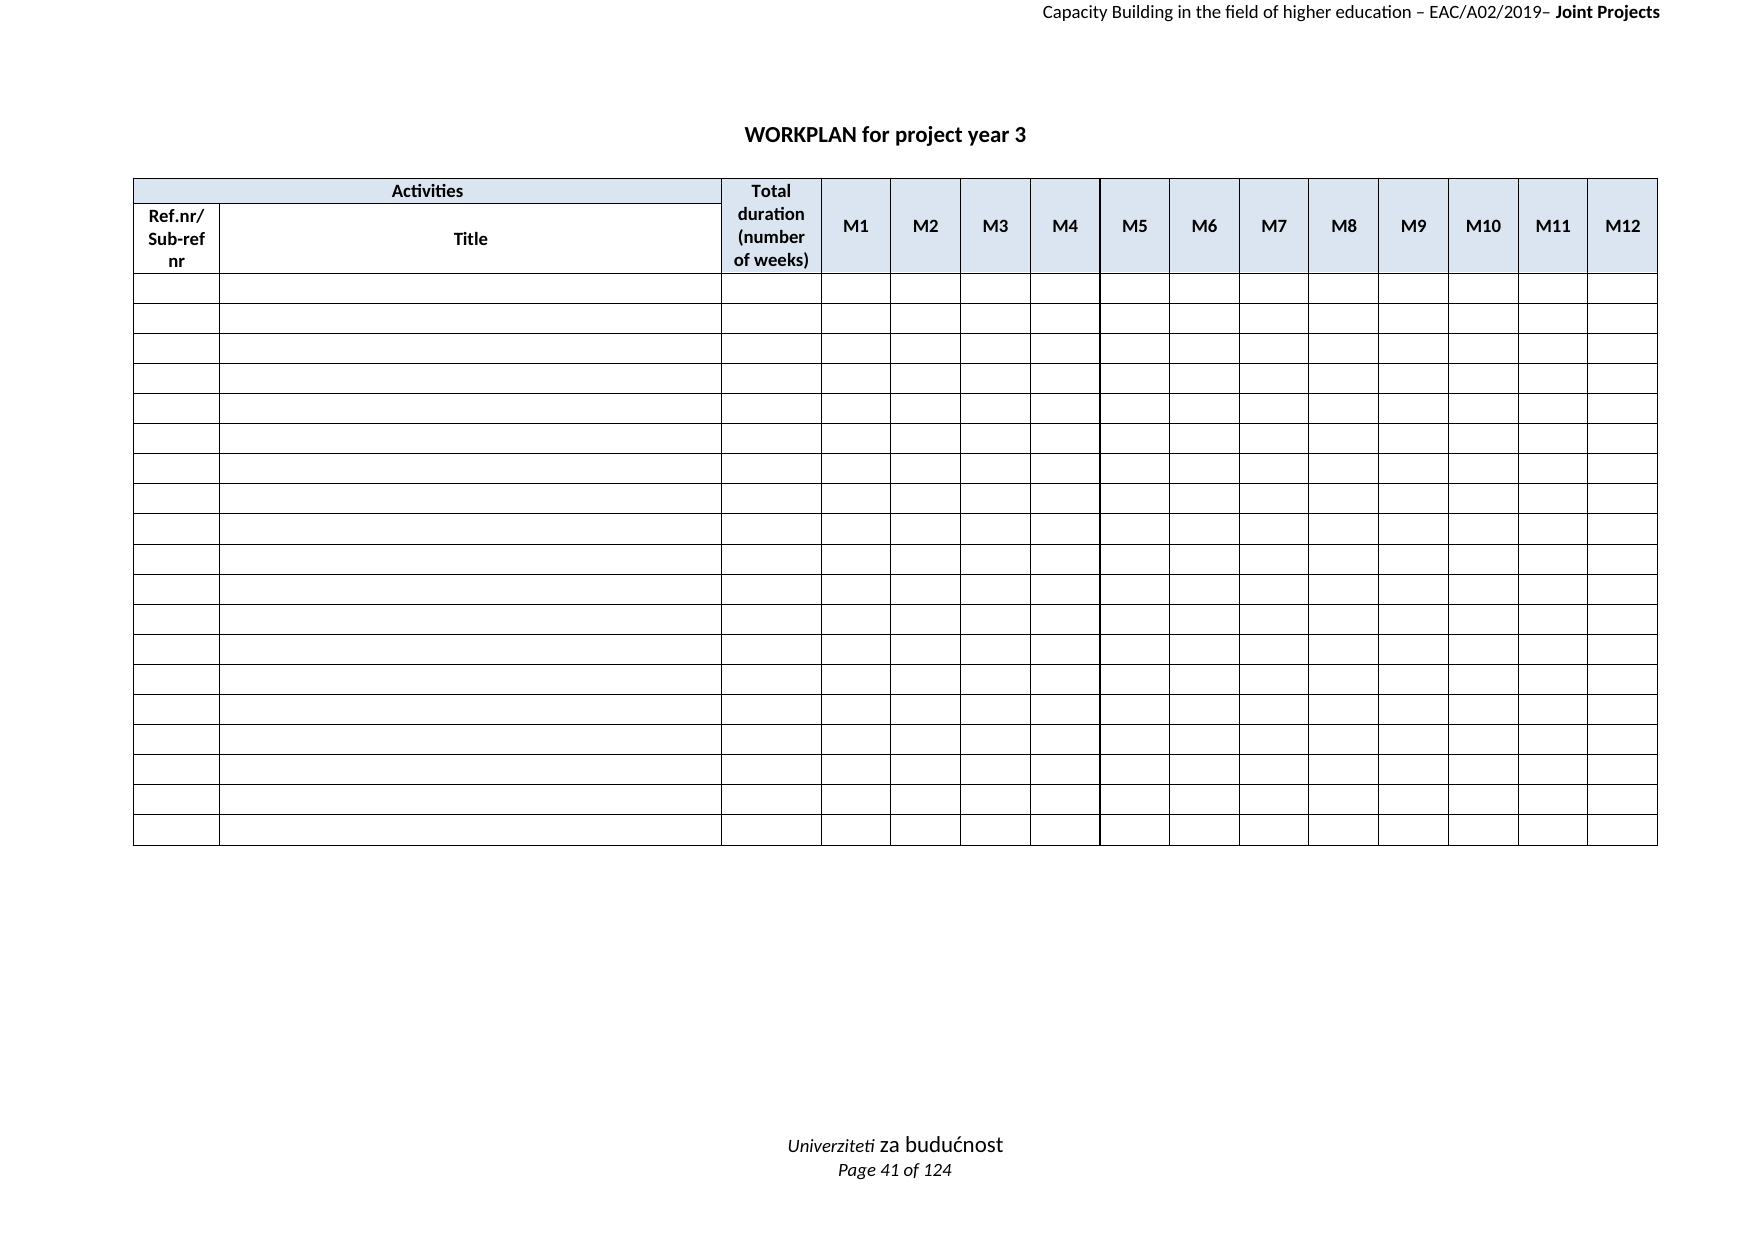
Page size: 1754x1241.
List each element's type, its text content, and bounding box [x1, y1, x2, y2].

table_cell [1101, 815, 1169, 844]
table_cell [961, 635, 1030, 664]
table_cell [1170, 635, 1239, 664]
table_cell [1588, 665, 1657, 694]
table_cell [891, 755, 960, 784]
table_cell [961, 454, 1030, 483]
table_cell [1519, 725, 1587, 754]
table_cell [220, 304, 721, 333]
table_cell [1309, 635, 1378, 664]
table_cell [220, 725, 721, 754]
table_cell [1379, 725, 1448, 754]
table_cell [1101, 304, 1169, 333]
table_cell [1240, 304, 1308, 333]
table_cell [961, 785, 1030, 814]
table_cell [1309, 304, 1378, 333]
table_cell [822, 605, 890, 634]
table_cell [1379, 364, 1448, 393]
table_cell [1449, 575, 1518, 604]
table_cell [1240, 545, 1308, 573]
table_cell [1309, 605, 1378, 634]
list WORKPLAN for project year 3 [131, 118, 1660, 149]
table_cell [220, 635, 721, 664]
table_cell [822, 665, 890, 694]
table_cell [1379, 304, 1448, 333]
table_cell [822, 394, 890, 423]
table_cell [961, 364, 1030, 393]
table_cell [1101, 665, 1169, 694]
table_cell [822, 364, 890, 393]
table_cell [822, 484, 890, 513]
table_cell [891, 635, 960, 664]
table_cell [822, 755, 890, 784]
table_cell [1309, 575, 1378, 604]
table_cell [1309, 424, 1378, 453]
table_cell [891, 665, 960, 694]
table_cell [1519, 575, 1587, 604]
table_cell [1101, 785, 1169, 814]
table_cell [1309, 364, 1378, 393]
table_cell [1588, 545, 1657, 573]
table_header M10 [1449, 179, 1518, 272]
table_cell [891, 454, 960, 483]
table_cell [134, 725, 219, 754]
table_cell [1309, 785, 1378, 814]
table_cell [220, 334, 721, 363]
table_cell [1170, 605, 1239, 634]
table_cell [891, 304, 960, 333]
table_cell [1449, 545, 1518, 573]
table_cell [134, 635, 219, 664]
table_cell [961, 394, 1030, 423]
table_cell [1449, 304, 1518, 333]
table_cell [1101, 605, 1169, 634]
table_cell [822, 545, 890, 573]
table_cell [1101, 755, 1169, 784]
table_cell [1588, 514, 1657, 543]
table_cell [1379, 545, 1448, 573]
table_cell [1588, 575, 1657, 604]
table_header M1 [822, 179, 890, 272]
table_cell [1240, 514, 1308, 543]
table_cell [1379, 815, 1448, 844]
table_cell [1101, 575, 1169, 604]
table_cell [1588, 274, 1657, 303]
table_cell [822, 274, 890, 303]
table_cell [1379, 635, 1448, 664]
table_cell [134, 785, 219, 814]
table_cell [1588, 394, 1657, 423]
table_cell [1240, 755, 1308, 784]
table_cell [134, 755, 219, 784]
table_cell [1101, 424, 1169, 453]
table_cell [220, 755, 721, 784]
table_cell [1170, 575, 1239, 604]
table_cell [961, 665, 1030, 694]
table_cell [722, 334, 821, 363]
table_cell [1379, 514, 1448, 543]
table_cell [1101, 695, 1169, 724]
table_cell [1031, 605, 1099, 634]
table_cell [1031, 785, 1099, 814]
table_cell [1379, 575, 1448, 604]
table_cell [1519, 274, 1587, 303]
table_cell [134, 514, 219, 543]
table_cell [1588, 484, 1657, 513]
table_cell [1519, 304, 1587, 333]
table_cell [891, 575, 960, 604]
table_cell [1170, 755, 1239, 784]
table_cell [722, 454, 821, 483]
table_cell [1309, 545, 1378, 573]
table_header M11 [1519, 179, 1587, 272]
table_cell [1031, 725, 1099, 754]
table_header M12 [1588, 179, 1657, 272]
table_cell [220, 424, 721, 453]
table_cell [961, 815, 1030, 844]
table_cell [1101, 545, 1169, 573]
table_cell [1240, 364, 1308, 393]
table_cell [1101, 334, 1169, 363]
table_cell [891, 484, 960, 513]
table_cell [134, 545, 219, 573]
table_cell [1309, 394, 1378, 423]
table_cell [1101, 725, 1169, 754]
table_cell [1309, 454, 1378, 483]
table_cell [1170, 815, 1239, 844]
table_cell [1101, 514, 1169, 543]
table_cell [134, 424, 219, 453]
table_cell [1519, 454, 1587, 483]
table_cell [1309, 334, 1378, 363]
table_cell [1449, 484, 1518, 513]
table_cell [722, 635, 821, 664]
table_cell [1240, 635, 1308, 664]
table_cell [134, 304, 219, 333]
table_cell [722, 665, 821, 694]
table_cell [1309, 755, 1378, 784]
table_cell [1101, 364, 1169, 393]
table_cell [722, 545, 821, 573]
table_cell [1031, 575, 1099, 604]
table_header M3 [961, 179, 1030, 272]
table_cell [1588, 815, 1657, 844]
table_cell [822, 514, 890, 543]
table_cell [1031, 274, 1099, 303]
table_cell [822, 635, 890, 664]
table_cell [961, 304, 1030, 333]
table_cell [1449, 364, 1518, 393]
table_header M8 [1309, 179, 1378, 272]
table_cell [722, 815, 821, 844]
table_cell [1449, 454, 1518, 483]
table_cell [1170, 334, 1239, 363]
table_cell [891, 785, 960, 814]
table_cell [1449, 394, 1518, 423]
table_cell [1031, 424, 1099, 453]
table_cell [134, 605, 219, 634]
table_cell [1379, 274, 1448, 303]
table_cell [220, 695, 721, 724]
table_cell [722, 755, 821, 784]
table_header M6 [1170, 179, 1239, 272]
table_cell [722, 575, 821, 604]
table_cell [134, 575, 219, 604]
table_cell [1031, 695, 1099, 724]
table_cell [220, 364, 721, 393]
table_cell [1588, 725, 1657, 754]
table_cell [891, 514, 960, 543]
table_cell [722, 605, 821, 634]
table_cell [722, 484, 821, 513]
table_cell [220, 665, 721, 694]
table_cell [1240, 424, 1308, 453]
table_cell [1240, 815, 1308, 844]
table_cell [1588, 605, 1657, 634]
table_cell [1031, 394, 1099, 423]
table_cell [891, 274, 960, 303]
table_cell [722, 725, 821, 754]
table_cell [722, 304, 821, 333]
table_cell [1170, 424, 1239, 453]
table_cell [822, 304, 890, 333]
table_cell [1379, 394, 1448, 423]
table_cell [134, 815, 219, 844]
table_cell [134, 665, 219, 694]
table_cell [1031, 665, 1099, 694]
table_cell [1170, 695, 1239, 724]
table_cell [1240, 274, 1308, 303]
table_cell [961, 575, 1030, 604]
table_cell [961, 424, 1030, 453]
table_cell [722, 364, 821, 393]
table_cell [891, 545, 960, 573]
table_cell [722, 424, 821, 453]
table_cell [961, 605, 1030, 634]
table_cell [1379, 605, 1448, 634]
table_cell [822, 785, 890, 814]
table_cell [1170, 725, 1239, 754]
table_cell Title [220, 204, 721, 272]
table_cell [1519, 755, 1587, 784]
table_cell [1588, 304, 1657, 333]
table_cell [722, 514, 821, 543]
table_cell [891, 695, 960, 724]
table_cell [1449, 755, 1518, 784]
table_cell [1519, 394, 1587, 423]
table_cell [220, 575, 721, 604]
table_cell [1101, 454, 1169, 483]
table_cell [822, 695, 890, 724]
table_cell [1588, 454, 1657, 483]
table_cell [1240, 484, 1308, 513]
table_cell [1449, 635, 1518, 664]
table_cell [1379, 454, 1448, 483]
table_cell [134, 394, 219, 423]
table_cell [1170, 454, 1239, 483]
table_header M5 [1101, 179, 1169, 272]
table_cell [722, 274, 821, 303]
table_cell [1031, 454, 1099, 483]
table_cell [1519, 364, 1587, 393]
table_cell [1588, 424, 1657, 453]
table_cell [1031, 364, 1099, 393]
table_cell [1379, 755, 1448, 784]
table_cell [1031, 334, 1099, 363]
table_cell [1240, 725, 1308, 754]
table_header M2 [891, 179, 960, 272]
table_header M7 [1240, 179, 1308, 272]
table_cell [1588, 755, 1657, 784]
table_cell [1309, 665, 1378, 694]
table_cell [891, 605, 960, 634]
table_cell [1101, 635, 1169, 664]
table_cell [1588, 695, 1657, 724]
table_cell [1449, 334, 1518, 363]
table_header Activities [134, 179, 721, 203]
table_cell [1379, 665, 1448, 694]
table_cell [1240, 575, 1308, 604]
table_cell [1449, 274, 1518, 303]
table_cell [961, 334, 1030, 363]
table_cell [961, 514, 1030, 543]
table_cell [722, 695, 821, 724]
table_cell [822, 575, 890, 604]
table_cell [1379, 785, 1448, 814]
table_cell [1449, 695, 1518, 724]
table_cell [1170, 394, 1239, 423]
table_cell [891, 725, 960, 754]
table_cell [1170, 364, 1239, 393]
table_cell [1170, 304, 1239, 333]
table_cell [1519, 514, 1587, 543]
table_cell [1519, 424, 1587, 453]
table_cell [1031, 635, 1099, 664]
table_cell [1449, 725, 1518, 754]
table_cell [961, 484, 1030, 513]
table_cell [1519, 635, 1587, 664]
table_cell [134, 274, 219, 303]
table_cell [891, 334, 960, 363]
table_cell [1031, 755, 1099, 784]
table_cell [1588, 635, 1657, 664]
table_cell [1519, 665, 1587, 694]
table_cell [1031, 545, 1099, 573]
table_cell [1240, 785, 1308, 814]
table_cell [822, 334, 890, 363]
table_cell [891, 815, 960, 844]
table_cell [220, 815, 721, 844]
table_cell [961, 725, 1030, 754]
table_cell [1240, 454, 1308, 483]
table_header M4 [1031, 179, 1099, 272]
table_cell [220, 785, 721, 814]
table_cell [1170, 545, 1239, 573]
table_cell [891, 394, 960, 423]
table_header M9 [1379, 179, 1448, 272]
table_cell [1309, 514, 1378, 543]
table_cell [220, 545, 721, 573]
table_cell [1588, 334, 1657, 363]
table_cell [1309, 484, 1378, 513]
table_cell [722, 785, 821, 814]
table_cell [1031, 484, 1099, 513]
table_cell [822, 454, 890, 483]
table_cell Ref.nr/ Sub-ref nr [134, 204, 219, 272]
table_cell [1588, 364, 1657, 393]
table_cell [822, 815, 890, 844]
table_cell [1449, 424, 1518, 453]
table_cell [1101, 484, 1169, 513]
table_cell [1101, 274, 1169, 303]
table_cell [1031, 304, 1099, 333]
table_cell [220, 274, 721, 303]
table_cell [1588, 785, 1657, 814]
table_cell [134, 695, 219, 724]
table_cell [1309, 695, 1378, 724]
table_cell [1101, 394, 1169, 423]
table_cell [134, 484, 219, 513]
table_header Total duration (number of weeks) [722, 179, 821, 272]
table_cell [1170, 785, 1239, 814]
table_cell [1519, 545, 1587, 573]
table_cell [961, 755, 1030, 784]
table_cell [961, 274, 1030, 303]
table_cell [891, 424, 960, 453]
table_cell [1449, 785, 1518, 814]
table_cell [220, 605, 721, 634]
table_cell [891, 364, 960, 393]
table_cell [1449, 815, 1518, 844]
table_cell [220, 394, 721, 423]
table_cell [1519, 785, 1587, 814]
table_cell [1170, 274, 1239, 303]
table_cell [1379, 334, 1448, 363]
table_cell [1031, 815, 1099, 844]
table_cell [1309, 274, 1378, 303]
table_cell [1170, 484, 1239, 513]
table_cell [1379, 424, 1448, 453]
table_cell [220, 514, 721, 543]
table_cell [1519, 334, 1587, 363]
table_cell [1309, 725, 1378, 754]
table_cell [1449, 665, 1518, 694]
table_cell [1519, 484, 1587, 513]
table_cell [1519, 695, 1587, 724]
table_cell [722, 394, 821, 423]
table_cell [1031, 514, 1099, 543]
table_cell [1449, 605, 1518, 634]
table_cell [1240, 665, 1308, 694]
table_cell [220, 484, 721, 513]
table_cell [822, 424, 890, 453]
table_cell [1240, 695, 1308, 724]
table_cell [1519, 815, 1587, 844]
table_cell [1449, 514, 1518, 543]
table_cell [134, 364, 219, 393]
table_cell [1309, 815, 1378, 844]
table_cell [134, 454, 219, 483]
table_cell [1240, 334, 1308, 363]
table_cell [1519, 605, 1587, 634]
table_cell [961, 695, 1030, 724]
table_cell [1170, 514, 1239, 543]
table_cell [1240, 394, 1308, 423]
table_cell [961, 545, 1030, 573]
table_cell [1379, 695, 1448, 724]
table_cell [134, 334, 219, 363]
table_cell [822, 725, 890, 754]
table_cell [1240, 605, 1308, 634]
table_cell [1170, 665, 1239, 694]
table_cell [1379, 484, 1448, 513]
table_cell [220, 454, 721, 483]
